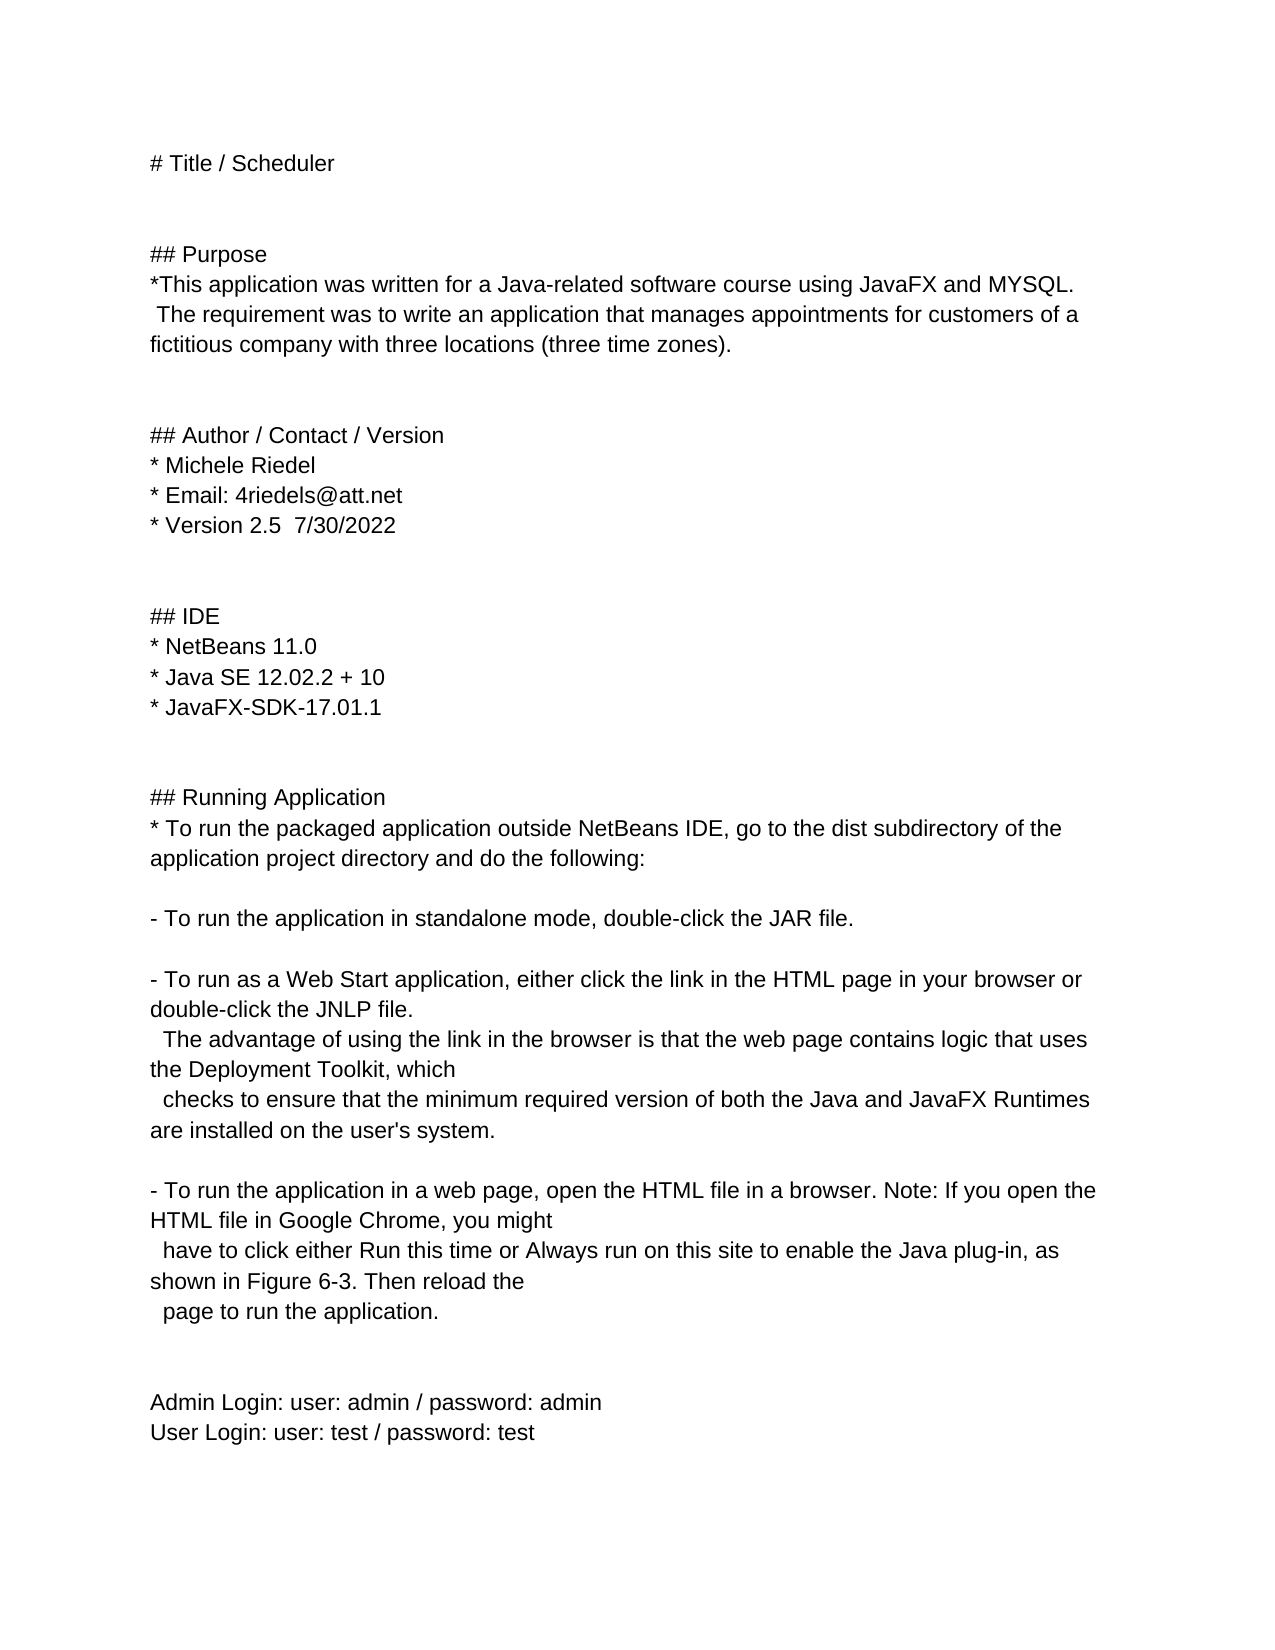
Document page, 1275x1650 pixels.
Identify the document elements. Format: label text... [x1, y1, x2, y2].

text * Version 2.5 7/30/2022 [150, 512, 1125, 539]
text - To run the application in standalone mode, double-click the JAR file. [150, 905, 1125, 932]
text page to run the application. [150, 1298, 1125, 1324]
text Admin Login: user: admin / password: admin [150, 1388, 1125, 1415]
text The requirement was to write an application that manages appointments for customers of a fictitious company with three locations (three time zones). [150, 301, 1125, 358]
text * Email: 4riedels@att.net [150, 482, 1125, 509]
text checks to ensure that the minimum required version of both the Java and JavaFX Runtimes are installed on the user's system. [150, 1086, 1125, 1143]
text The advantage of using the link in the browser is that the web page contains logic that uses the Deployment Toolkit, which [150, 1026, 1125, 1083]
text *This application was written for a Java-related software course using JavaFX and MYSQL. [150, 271, 1125, 297]
text ## Author / Contact / Version [150, 422, 1125, 448]
text have to click either Run this time or Always run on this site to enable the Java plug-in, as shown in Figure 6-3. Then reload the [150, 1237, 1125, 1294]
text ## Purpose [150, 241, 1125, 267]
text ## IDE [150, 603, 1125, 629]
text - To run as a Web Start application, either click the link in the HTML page in your browser or double-click the JNLP file. [150, 966, 1125, 1022]
text User Login: user: test / password: test [150, 1419, 1125, 1445]
text * Java SE 12.02.2 + 10 [150, 663, 1125, 690]
text * JavaFX-SDK-17.01.1 [150, 694, 1125, 720]
text * To run the packaged application outside NetBeans IDE, go to the dist subdirectory of the application project directory and do the following: [150, 814, 1125, 871]
text * Michele Riedel [150, 452, 1125, 478]
text - To run the application in a web page, open the HTML file in a browser. Note: If you open the HTML file in Google Chrome, you might [150, 1177, 1125, 1234]
text ## Running Application [150, 784, 1125, 811]
text # Title / Scheduler [150, 150, 1125, 176]
text * NetBeans 11.0 [150, 633, 1125, 660]
